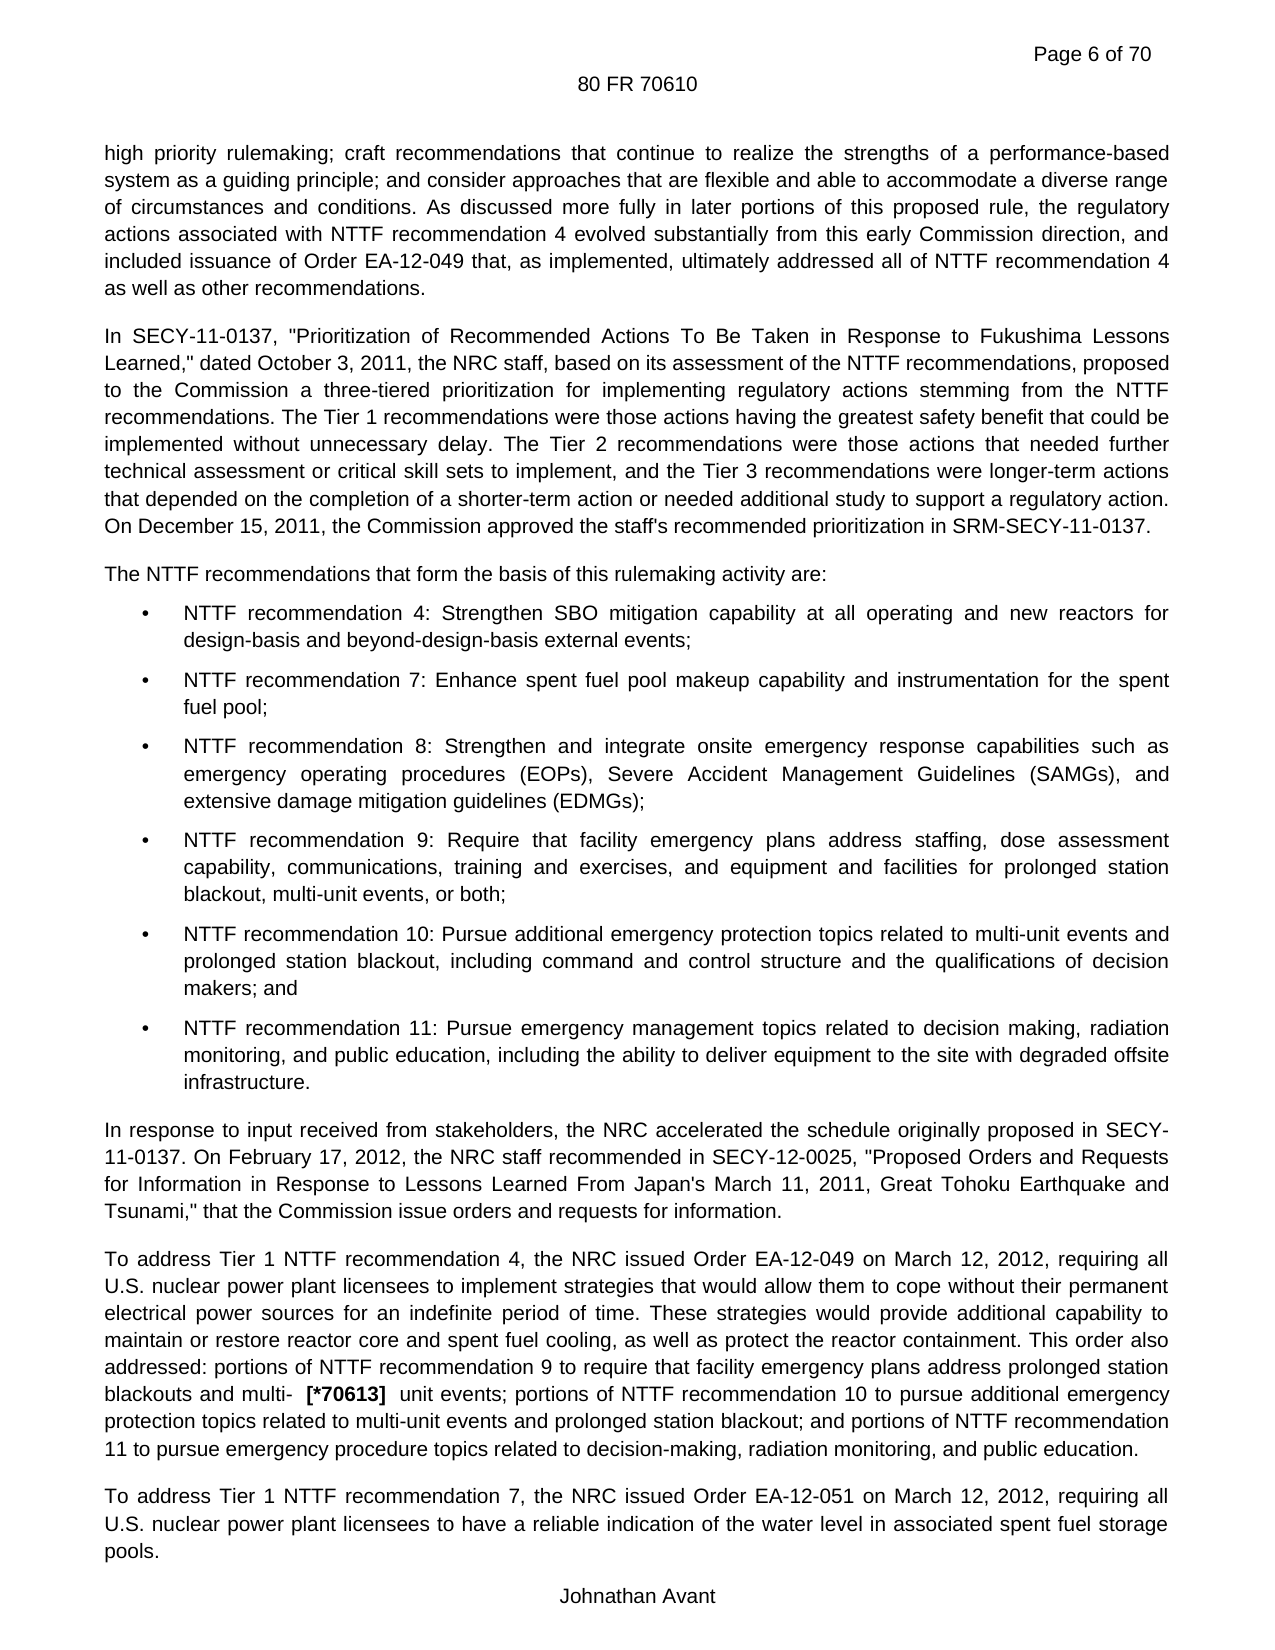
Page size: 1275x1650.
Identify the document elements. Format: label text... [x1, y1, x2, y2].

list NTTF recommendation 9: Require that facility emergency plans address staffing, dose assessment capability, communications, training and exercises, and equipment and facilities for prolonged station blackout, multi-unit events, or both; [142, 825, 1171, 906]
list NTTF recommendation 8: Strengthen and integrate onsite emergency response capabilities such as emergency operating procedures (EOPs), Severe Accident Management Guidelines (SAMGs), and extensive damage mitigation guidelines (EDMGs); [142, 731, 1171, 812]
text In response to input received from stakeholders, the NRC accelerated the schedule originally proposed in SECY-11-0137. On February 17, 2012, the NRC staff recommended in SECY-12-0025, "Proposed Orders and Requests for Information in Response to Lessons Learned From Japan's March 11, 2011, Great Tohoku Earthquake and Tsunami," that the Commission issue orders and requests for information. [104, 1114, 1171, 1223]
list NTTF recommendation 10: Pursue additional emergency protection topics related to multi-unit events and prolonged station blackout, including command and control structure and the qualifications of decision makers; and [142, 919, 1171, 1000]
text To address Tier 1 NTTF recommendation 4, the NRC issued Order EA-12-049 on March 12, 2012, requiring all U.S. nuclear power plant licensees to implement strategies that would allow them to cope without their permanent electrical power sources for an indefinite period of time. These strategies would provide additional capability to maintain or restore reactor core and spent fuel cooling, as well as protect the reactor containment. This order also addressed: portions of NTTF recommendation 9 to require that facility emergency plans address prolonged station blackouts and multi- [*70613] unit events; portions of NTTF recommendation 10 to pursue additional emergency protection topics related to multi-unit events and prolonged station blackout; and portions of NTTF recommendation 11 to pursue emergency procedure topics related to decision-making, radiation monitoring, and public education. [104, 1244, 1171, 1460]
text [104, 137, 1171, 300]
text To address Tier 1 NTTF recommendation 7, the NRC issued Order EA-12-051 on March 12, 2012, requiring all U.S. nuclear power plant licensees to have a reliable indication of the water level in associated spent fuel storage pools. [104, 1481, 1171, 1562]
list NTTF recommendation 4: Strengthen SBO mitigation capability at all operating and new reactors for design-basis and beyond-design-basis external events; [142, 598, 1171, 652]
text The NTTF recommendations that form the basis of this rulemaking activity are: [104, 558, 1171, 585]
list NTTF recommendation 7: Enhance spent fuel pool makeup capability and instrumentation for the spent fuel pool; [142, 664, 1171, 719]
list NTTF recommendation 11: Pursue emergency management topics related to decision making, radiation monitoring, and public education, including the ability to deliver equipment to the site with degraded offsite infrastructure. [142, 1012, 1171, 1094]
text In SECY-11-0137, "Prioritization of Recommended Actions To Be Taken in Response to Fukushima Lessons Learned," dated October 3, 2011, the NRC staff, based on its assessment of the NTTF recommendations, proposed to the Commission a three-tiered prioritization for implementing regulatory actions stemming from the NTTF recommendations. The Tier 1 recommendations were those actions having the greatest safety benefit that could be implemented without unnecessary delay. The Tier 2 recommendations were those actions that needed further technical assessment or critical skill sets to implement, and the Tier 3 recommendations were longer-term actions that depended on the completion of a shorter-term action or needed additional study to support a regulatory action. On December 15, 2011, the Commission approved the staff's recommended prioritization in SRM-SECY-11-0137. [104, 321, 1171, 537]
